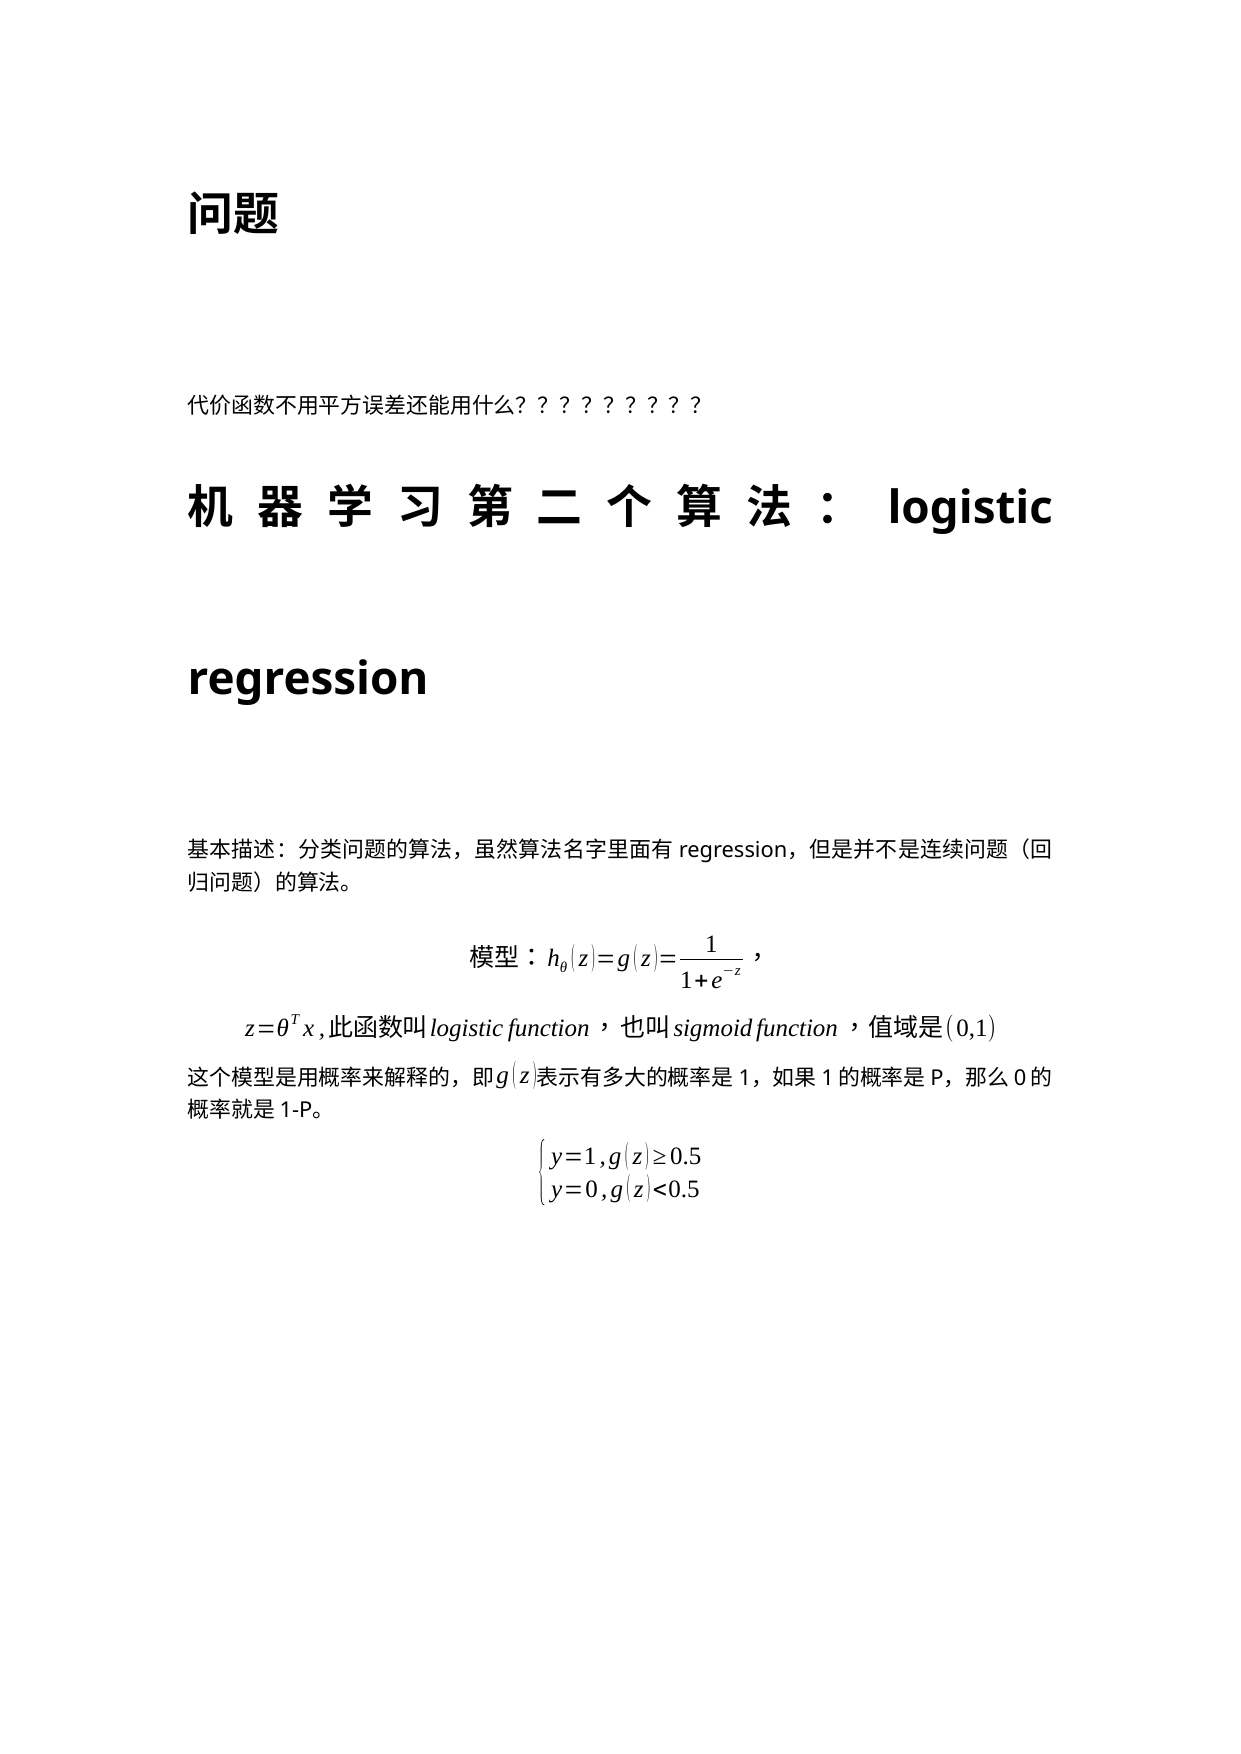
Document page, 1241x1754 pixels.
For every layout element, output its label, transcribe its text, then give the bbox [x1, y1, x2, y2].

subtitle 问题 [187, 162, 1053, 259]
text 这个模型是用概率来解释的，即表示有多大的概率是1，如果1的概率是P，那么0的概率就是1-P。 [187, 1059, 1053, 1124]
subtitle 机器学习第二个算法：logistic regression [187, 455, 1053, 709]
text 代价函数不用平方误差还能用什么？？？？？？？？？ [187, 387, 1053, 420]
text 基本描述：分类问题的算法，虽然算法名字里面有regression，但是并不是连续问题（回归问题）的算法。 [187, 832, 1053, 897]
